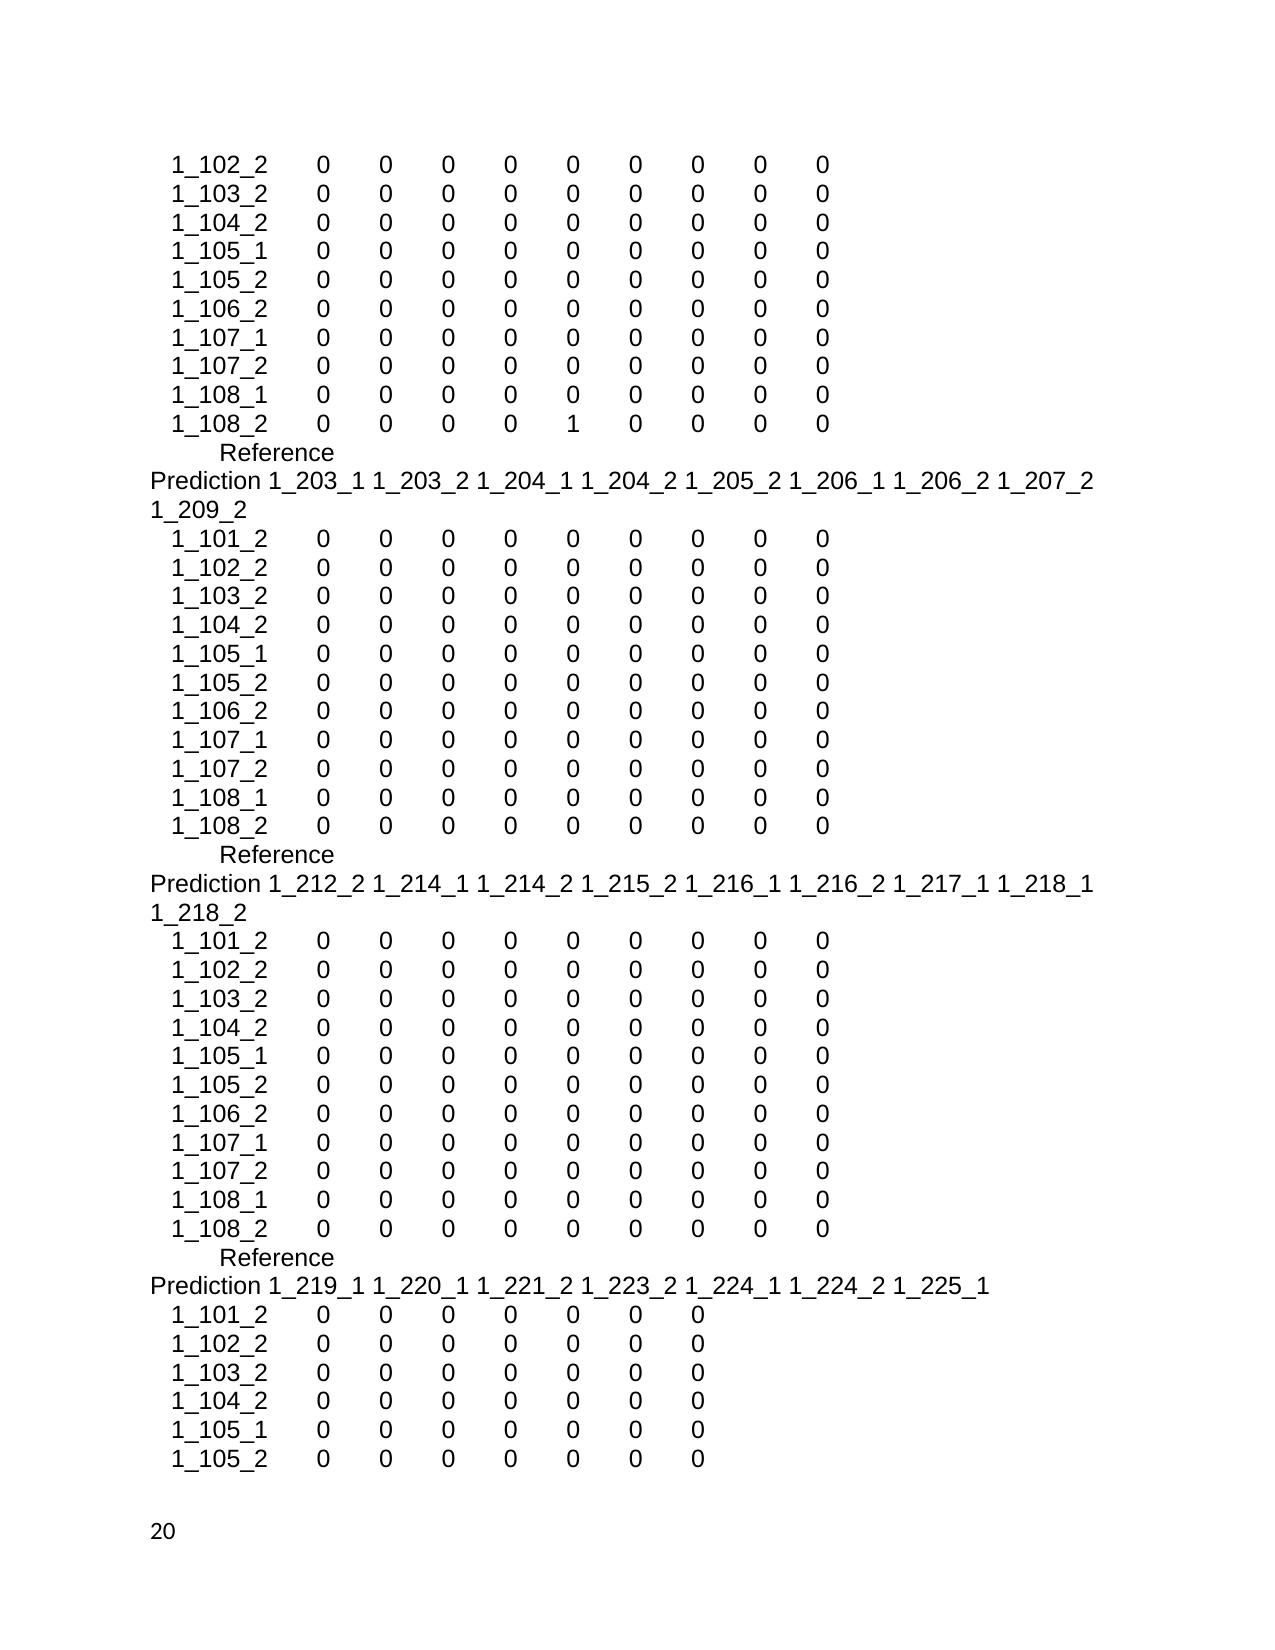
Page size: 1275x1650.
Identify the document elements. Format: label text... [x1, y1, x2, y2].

text 1_108_2 0 0 0 0 1 0 0 0 0 [150, 409, 1125, 437]
text 1_104_2 0 0 0 0 0 0 0 0 0 [150, 1012, 1125, 1041]
text 1_108_2 0 0 0 0 0 0 0 0 0 [150, 1214, 1125, 1242]
text 1_104_2 0 0 0 0 0 0 0 [150, 1386, 1125, 1415]
text 1_103_2 0 0 0 0 0 0 0 0 0 [150, 179, 1125, 207]
text 1_102_2 0 0 0 0 0 0 0 [150, 1329, 1125, 1357]
text 1_105_1 0 0 0 0 0 0 0 0 0 [150, 639, 1125, 667]
text 1_106_2 0 0 0 0 0 0 0 0 0 [150, 696, 1125, 725]
text 1_105_2 0 0 0 0 0 0 0 0 0 [150, 265, 1125, 294]
text 1_105_1 0 0 0 0 0 0 0 [150, 1415, 1125, 1444]
text Prediction 1_219_1 1_220_1 1_221_2 1_223_2 1_224_1 1_224_2 1_225_1 [150, 1271, 1125, 1300]
text 1_108_1 0 0 0 0 0 0 0 0 0 [150, 782, 1125, 811]
text 1_102_2 0 0 0 0 0 0 0 0 0 [150, 955, 1125, 984]
text 1_105_2 0 0 0 0 0 0 0 [150, 1444, 1125, 1472]
text 1_105_2 0 0 0 0 0 0 0 0 0 [150, 1070, 1125, 1099]
text 1_107_1 0 0 0 0 0 0 0 0 0 [150, 725, 1125, 754]
text 1_107_2 0 0 0 0 0 0 0 0 0 [150, 351, 1125, 380]
text 1_107_1 0 0 0 0 0 0 0 0 0 [150, 1127, 1125, 1156]
text 1_108_1 0 0 0 0 0 0 0 0 0 [150, 1185, 1125, 1214]
text 1_105_1 0 0 0 0 0 0 0 0 0 [150, 236, 1125, 265]
text 1_106_2 0 0 0 0 0 0 0 0 0 [150, 294, 1125, 322]
text 1_102_2 0 0 0 0 0 0 0 0 0 [150, 150, 1125, 179]
text Reference [150, 840, 1125, 869]
text 1_104_2 0 0 0 0 0 0 0 0 0 [150, 207, 1125, 236]
text 1_101_2 0 0 0 0 0 0 0 0 0 [150, 926, 1125, 955]
text 1_102_2 0 0 0 0 0 0 0 0 0 [150, 552, 1125, 581]
text 1_103_2 0 0 0 0 0 0 0 [150, 1357, 1125, 1386]
text 1_107_1 0 0 0 0 0 0 0 0 0 [150, 322, 1125, 351]
text 1_101_2 0 0 0 0 0 0 0 0 0 [150, 524, 1125, 552]
text 1_105_2 0 0 0 0 0 0 0 0 0 [150, 667, 1125, 696]
text 1_108_2 0 0 0 0 0 0 0 0 0 [150, 811, 1125, 840]
text 1_103_2 0 0 0 0 0 0 0 0 0 [150, 984, 1125, 1012]
text 1_107_2 0 0 0 0 0 0 0 0 0 [150, 1156, 1125, 1185]
text 1_101_2 0 0 0 0 0 0 0 [150, 1300, 1125, 1329]
text 1_108_1 0 0 0 0 0 0 0 0 0 [150, 380, 1125, 409]
text Reference [150, 1242, 1125, 1271]
text 1_103_2 0 0 0 0 0 0 0 0 0 [150, 581, 1125, 610]
text 1_105_1 0 0 0 0 0 0 0 0 0 [150, 1041, 1125, 1070]
text 1_107_2 0 0 0 0 0 0 0 0 0 [150, 754, 1125, 782]
text Prediction 1_203_1 1_203_2 1_204_1 1_204_2 1_205_2 1_206_1 1_206_2 1_207_2 1_209_2 [150, 466, 1125, 524]
text 1_106_2 0 0 0 0 0 0 0 0 0 [150, 1099, 1125, 1127]
text 1_104_2 0 0 0 0 0 0 0 0 0 [150, 610, 1125, 639]
text Reference [150, 437, 1125, 466]
text Prediction 1_212_2 1_214_1 1_214_2 1_215_2 1_216_1 1_216_2 1_217_1 1_218_1 1_218_2 [150, 869, 1125, 926]
